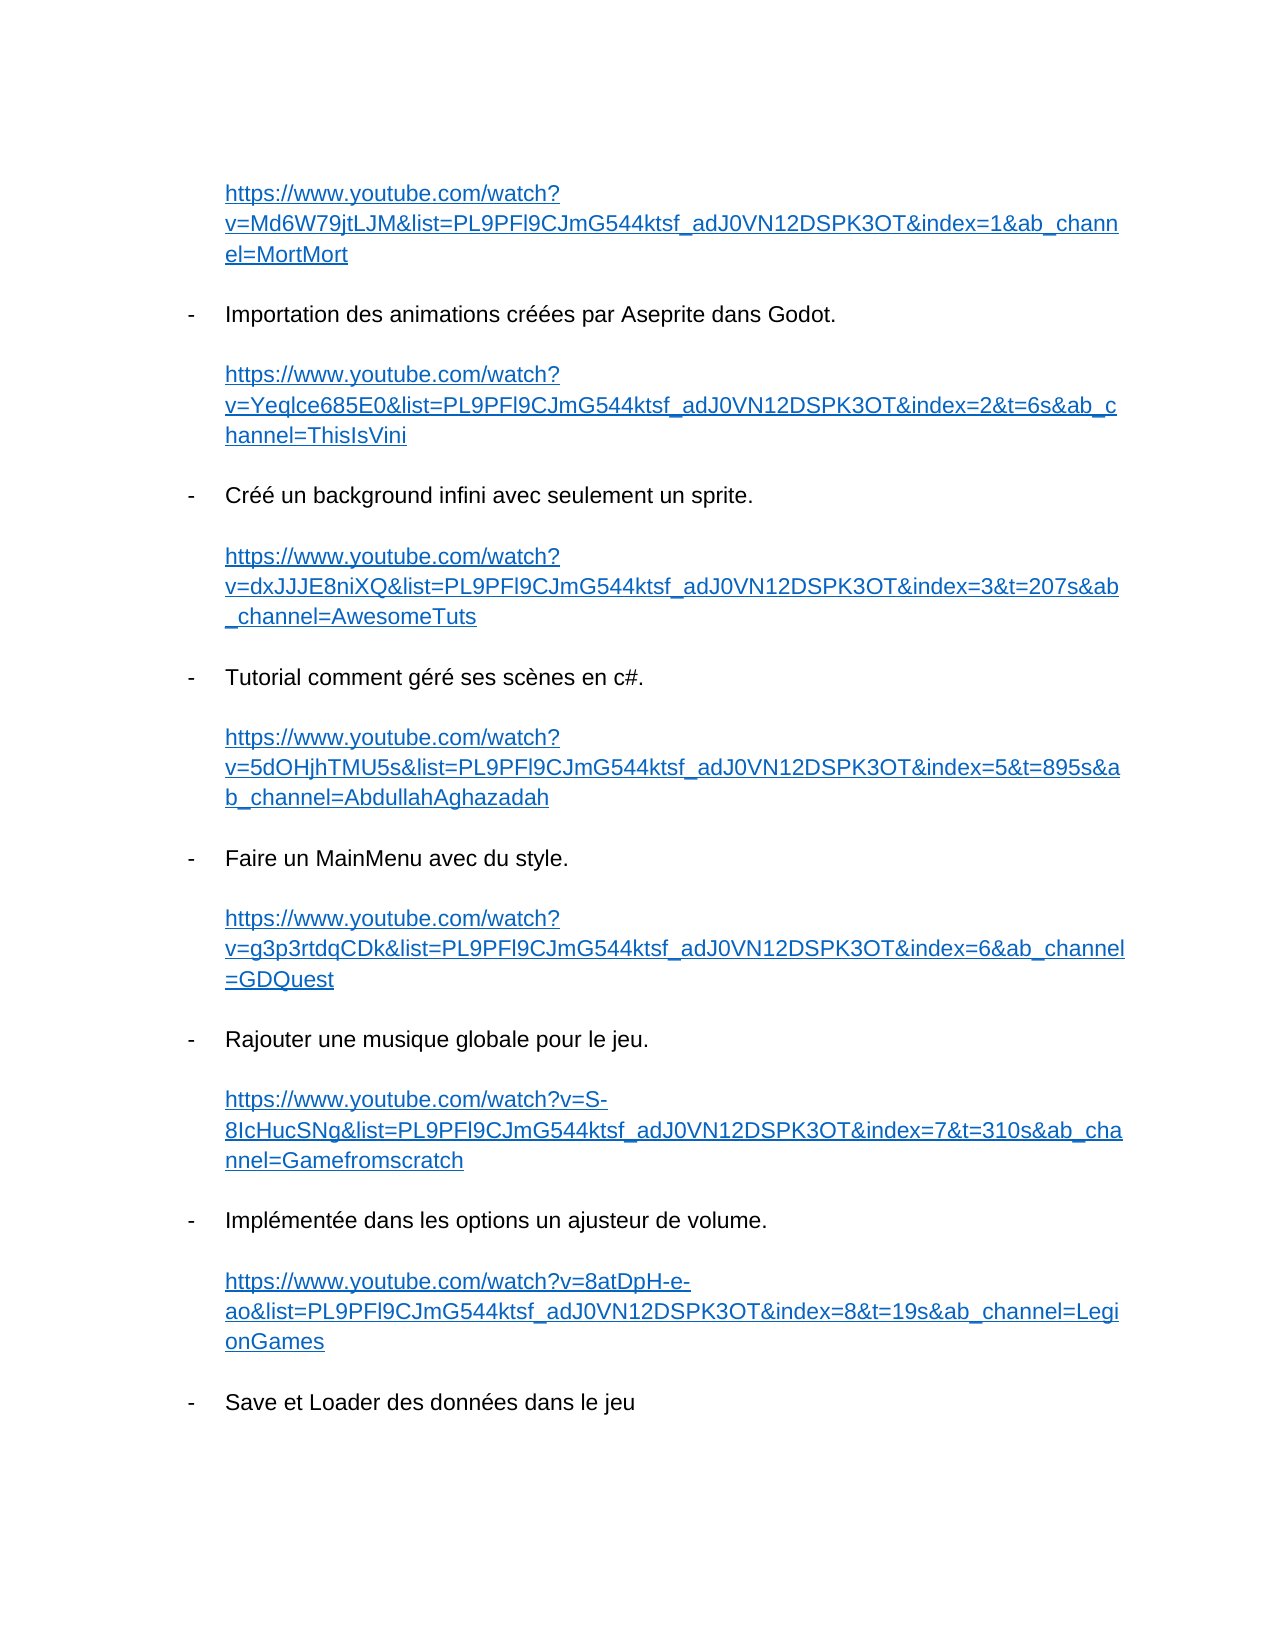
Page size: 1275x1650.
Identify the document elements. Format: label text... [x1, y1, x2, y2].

list Tutorial comment géré ses scènes en c#. [187, 663, 1125, 690]
list https://www.youtube.com/watch?v=S-8IcHucSNg&list=PL9PFl9CJmG544ktsf_adJ0VN12DSPK3OT&index=7&t=310s&ab_channel=Gamefromscratch [225, 1086, 1125, 1173]
list Implémentée dans les options un ajusteur de volume. [187, 1207, 1125, 1234]
list https://www.youtube.com/watch?v=8atDpH-e-ao&list=PL9PFl9CJmG544ktsf_adJ0VN12DSPK3OT&index=8&t=19s&ab_channel=LegionGames [225, 1268, 1125, 1354]
list https://www.youtube.com/watch?v=Md6W79jtLJM&list=PL9PFl9CJmG544ktsf_adJ0VN12DSPK3OT&index=1&ab_channel=MortMort [225, 180, 1125, 267]
list Créé un background infini avec seulement un sprite. [187, 482, 1125, 509]
list Faire un MainMenu avec du style. [187, 845, 1125, 871]
list Rajouter une musique globale pour le jeu. [187, 1026, 1125, 1052]
list Save et Loader des données dans le jeu [187, 1388, 1125, 1415]
list https://www.youtube.com/watch?v=Yeqlce685E0&list=PL9PFl9CJmG544ktsf_adJ0VN12DSPK3OT&index=2&t=6s&ab_channel=ThisIsVini [225, 361, 1125, 448]
list https://www.youtube.com/watch?v=g3p3rtdqCDk&list=PL9PFl9CJmG544ktsf_adJ0VN12DSPK3OT&index=6&ab_channel=GDQuest [225, 959, 1125, 992]
list Importation des animations créées par Aseprite dans Godot. [187, 301, 1125, 327]
list https://www.youtube.com/watch?v=5dOHjhTMU5s&list=PL9PFl9CJmG544ktsf_adJ0VN12DSPK3OT&index=5&t=895s&ab_channel=AbdullahAghazadah [225, 724, 1125, 811]
list https://www.youtube.com/watch?v=dxJJJE8niXQ&list=PL9PFl9CJmG544ktsf_adJ0VN12DSPK3OT&index=3&t=207s&ab_channel=AwesomeTuts [225, 543, 1125, 629]
list https://www.youtube.com/watch?v=g3p3rtdqCDk&list=PL9PFl9CJmG544ktsf_adJ0VN12DSPK3OT&index=6&ab_channel=GDQuest [225, 905, 1125, 958]
